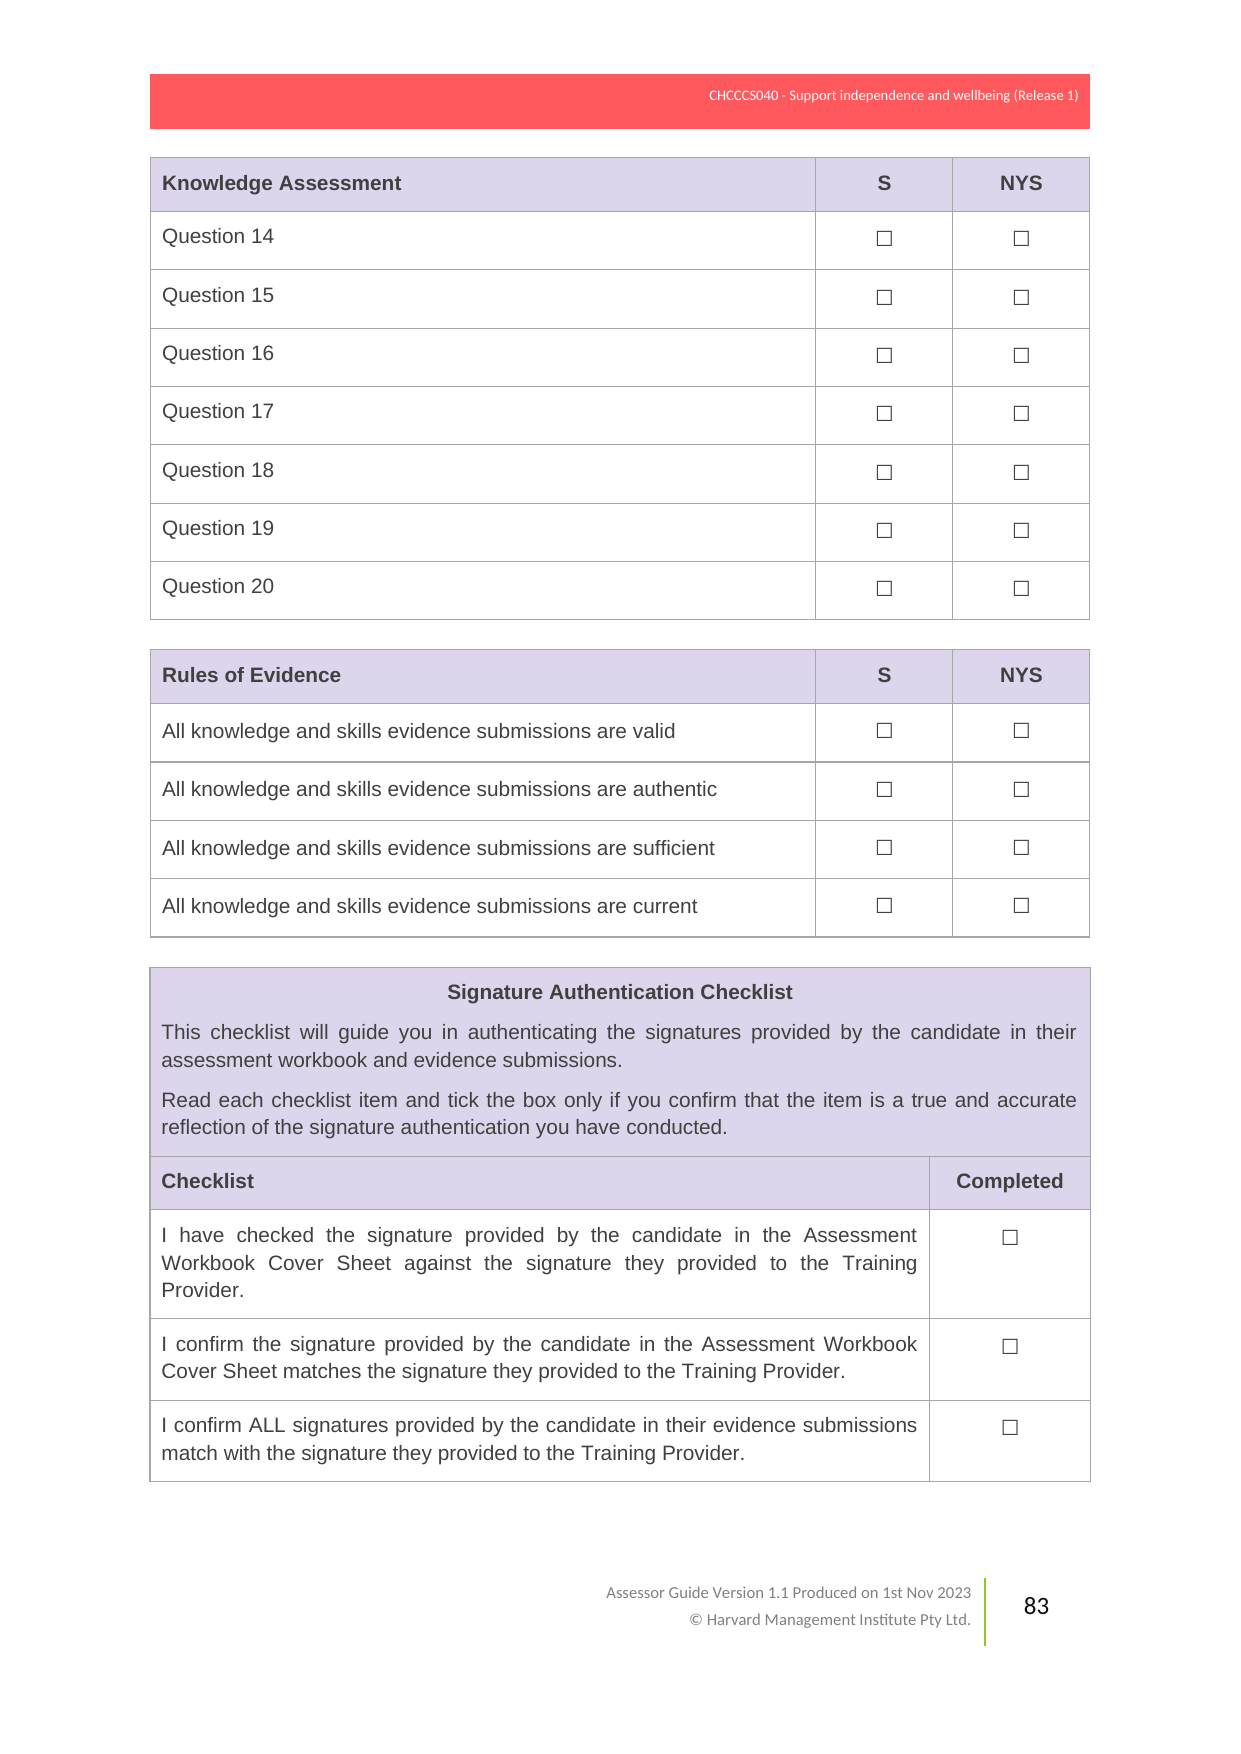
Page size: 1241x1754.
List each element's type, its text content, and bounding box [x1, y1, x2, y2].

table_header S [816, 158, 952, 211]
table_cell [816, 821, 952, 878]
table_cell [816, 879, 952, 936]
table_cell All knowledge and skills evidence submissions are current [151, 879, 815, 936]
table_cell I confirm the signature provided by the candidate in the Assessment Workbook Cover Sheet matches the signature they provided to the Training Provider. [151, 1319, 929, 1399]
table_header NYS [953, 650, 1089, 703]
table_cell [953, 270, 1089, 327]
table_cell [953, 704, 1089, 761]
table_cell [816, 212, 952, 269]
table_cell [953, 763, 1089, 820]
table_cell [953, 387, 1089, 444]
table_cell [953, 562, 1089, 619]
table_cell [953, 879, 1089, 936]
table_cell [930, 1210, 1090, 1318]
table_cell [816, 763, 952, 820]
table_cell [816, 329, 952, 386]
table_cell Question 17 [151, 387, 815, 444]
table_cell All knowledge and skills evidence submissions are authentic [151, 763, 815, 820]
table_cell Question 15 [151, 270, 815, 327]
table_cell Checklist [151, 1157, 929, 1209]
table_cell [953, 445, 1089, 502]
table_cell Question 18 [151, 445, 815, 502]
table_cell [816, 387, 952, 444]
table_cell Question 20 [151, 562, 815, 619]
table_cell Completed [930, 1157, 1090, 1209]
table_header NYS [953, 158, 1089, 211]
table_cell [953, 329, 1089, 386]
table_cell I confirm ALL signatures provided by the candidate in their evidence submissions match with the signature they provided to the Training Provider. [151, 1401, 929, 1481]
table_cell Question 16 [151, 329, 815, 386]
table_cell I have checked the signature provided by the candidate in the Assessment Workbook Cover Sheet against the signature they provided to the Training Provider. [151, 1210, 929, 1318]
table_cell [816, 504, 952, 561]
table_cell Question 14 [151, 212, 815, 269]
table_cell Question 19 [151, 504, 815, 561]
table_cell [953, 212, 1089, 269]
table_cell [816, 562, 952, 619]
table_cell [930, 1319, 1090, 1399]
table_cell [930, 1401, 1090, 1481]
table_cell All knowledge and skills evidence submissions are sufficient [151, 821, 815, 878]
table_header Knowledge Assessment [151, 158, 815, 211]
table_cell [816, 270, 952, 327]
table_cell [953, 504, 1089, 561]
table_cell [816, 445, 952, 502]
table_header Rules of Evidence [151, 650, 815, 703]
table_cell [953, 821, 1089, 878]
table_header S [816, 650, 952, 703]
table_cell All knowledge and skills evidence submissions are valid [151, 704, 815, 761]
table_header Signature Authentication Checklist This checklist will guide you in authenticating the signatures provided by the candidate in their assessment workbook and evidence submissions. Read each checklist item and tick the box only if you confirm that the item is a true and accurate reflection of the signature authentication you have conducted. [151, 968, 1090, 1156]
table_cell [816, 704, 952, 761]
